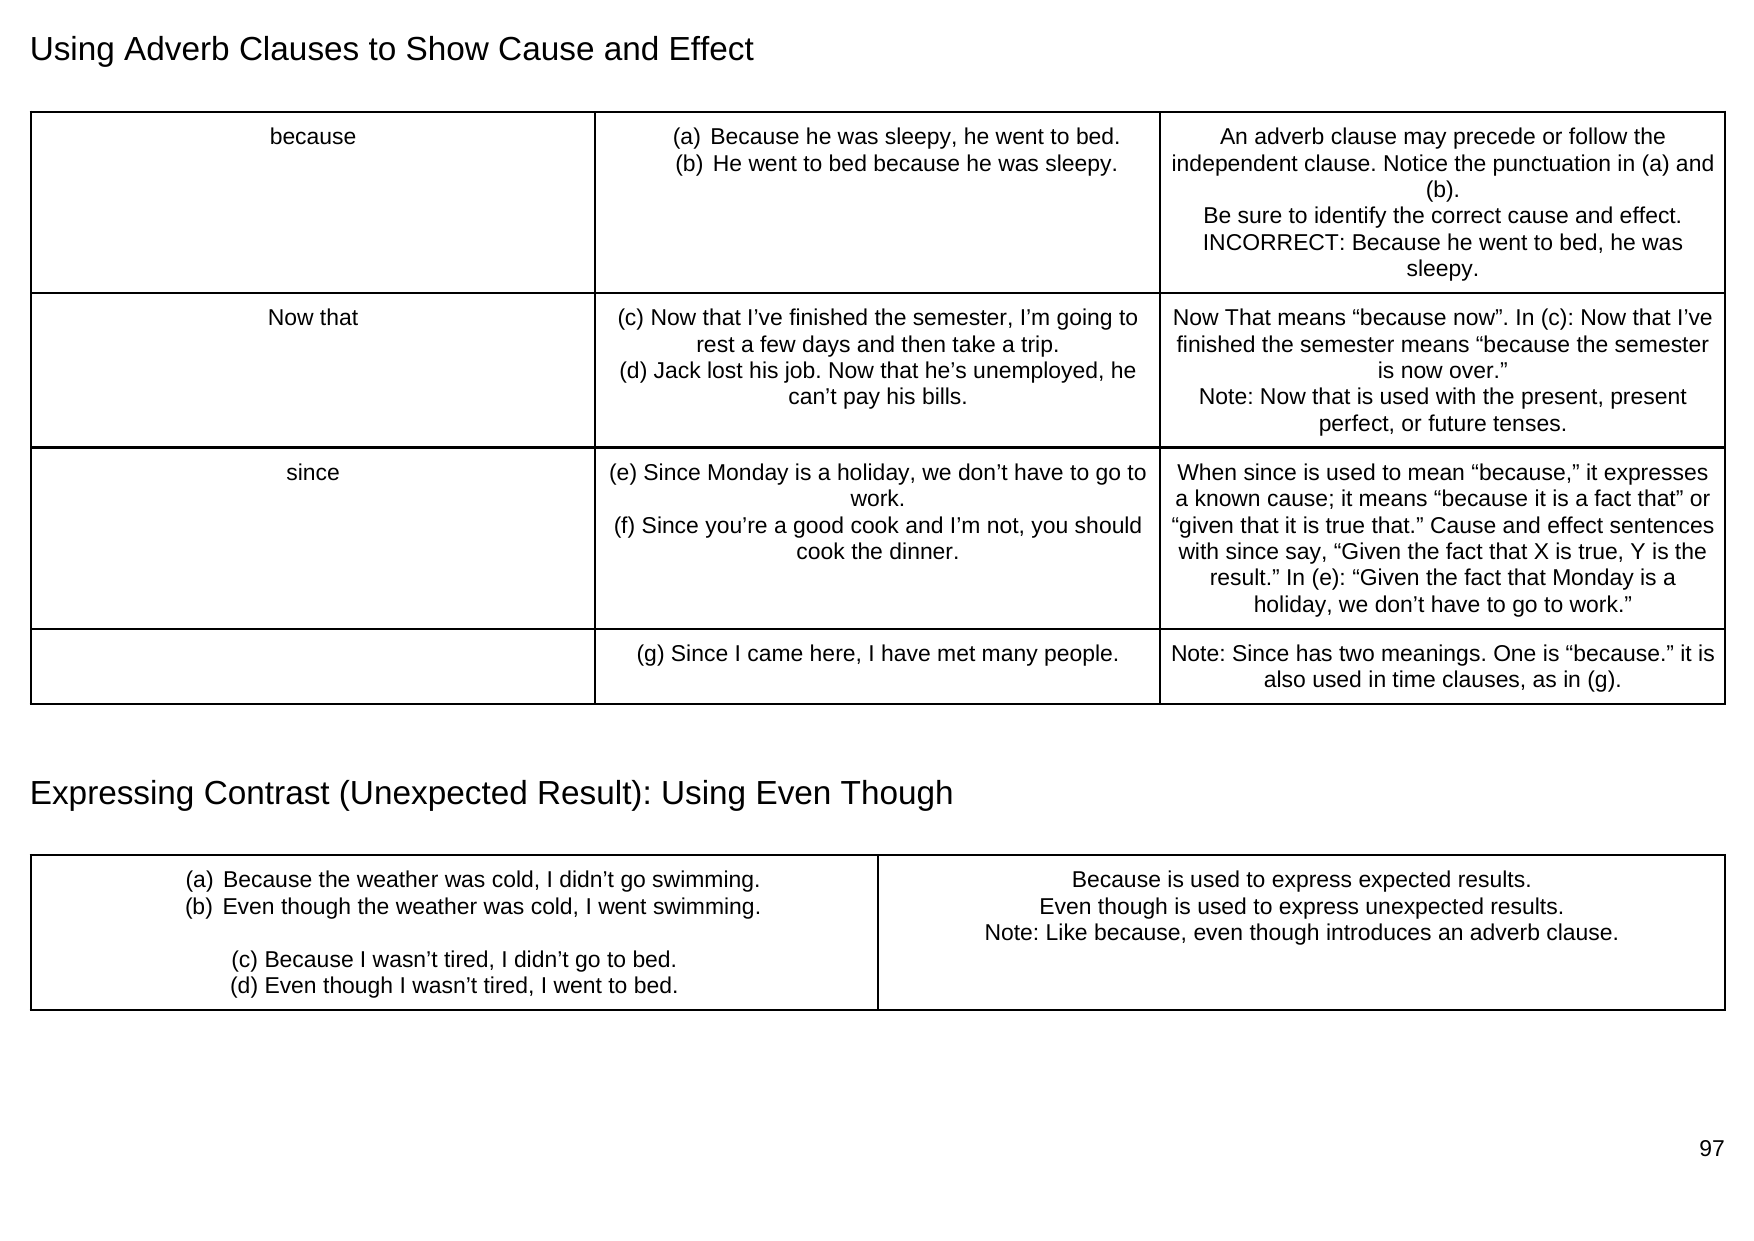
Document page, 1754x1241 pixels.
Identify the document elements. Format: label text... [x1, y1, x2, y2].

table_cell Now That means “because now”. In (c): Now that I’ve finished the semester means “because the semester is now over.” Note: Now that is used with the present, present perfect, or future tenses. [1161, 294, 1724, 446]
table_header Because he was sleepy, he went to bed. He went to bed because he was sleepy. [596, 113, 1159, 292]
table_cell Note: Since has two meanings. One is “because.” it is also used in time clauses, as in (g). [1161, 630, 1724, 703]
table_header An adverb clause may precede or follow the independent clause. Notice the punctuation in (a) and (b). Be sure to identify the correct cause and effect. INCORRECT: Because he went to bed, he was sleepy. [1161, 113, 1724, 292]
subtitle Expressing Contrast (Unexpected Result): Using Even Though [29, 773, 1724, 811]
table_cell [32, 630, 594, 703]
table_cell Now that [32, 294, 594, 446]
table_header because [32, 113, 594, 292]
table_header Because is used to express expected results. Even though is used to express unexpected results. Note: Like because, even though introduces an adverb clause. [879, 856, 1724, 1009]
table_cell since [32, 449, 594, 627]
table_cell (e) Since Monday is a holiday, we don’t have to go to work. (f) Since you’re a good cook and I’m not, you should cook the dinner. [596, 449, 1159, 627]
table_cell When since is used to mean “because,” it expresses a known cause; it means “because it is a fact that” or “given that it is true that.” Cause and effect sentences with since say, “Given the fact that X is true, Y is the result.” In (e): “Given the fact that Monday is a holiday, we don’t have to go to work.” [1161, 449, 1724, 627]
subtitle Using Adverb Clauses to Show Cause and Effect [29, 29, 1724, 68]
table_cell (g) Since I came here, I have met many people. [596, 630, 1159, 703]
table_cell (c) Now that I’ve finished the semester, I’m going to rest a few days and then take a trip. (d) Jack lost his job. Now that he’s unemployed, he can’t pay his bills. [596, 294, 1159, 446]
table_header Because the weather was cold, I didn’t go swimming. Even though the weather was cold, I went swimming. (c) Because I wasn’t tired, I didn’t go to bed. (d) Even though I wasn’t tired, I went to bed. [32, 856, 877, 1009]
